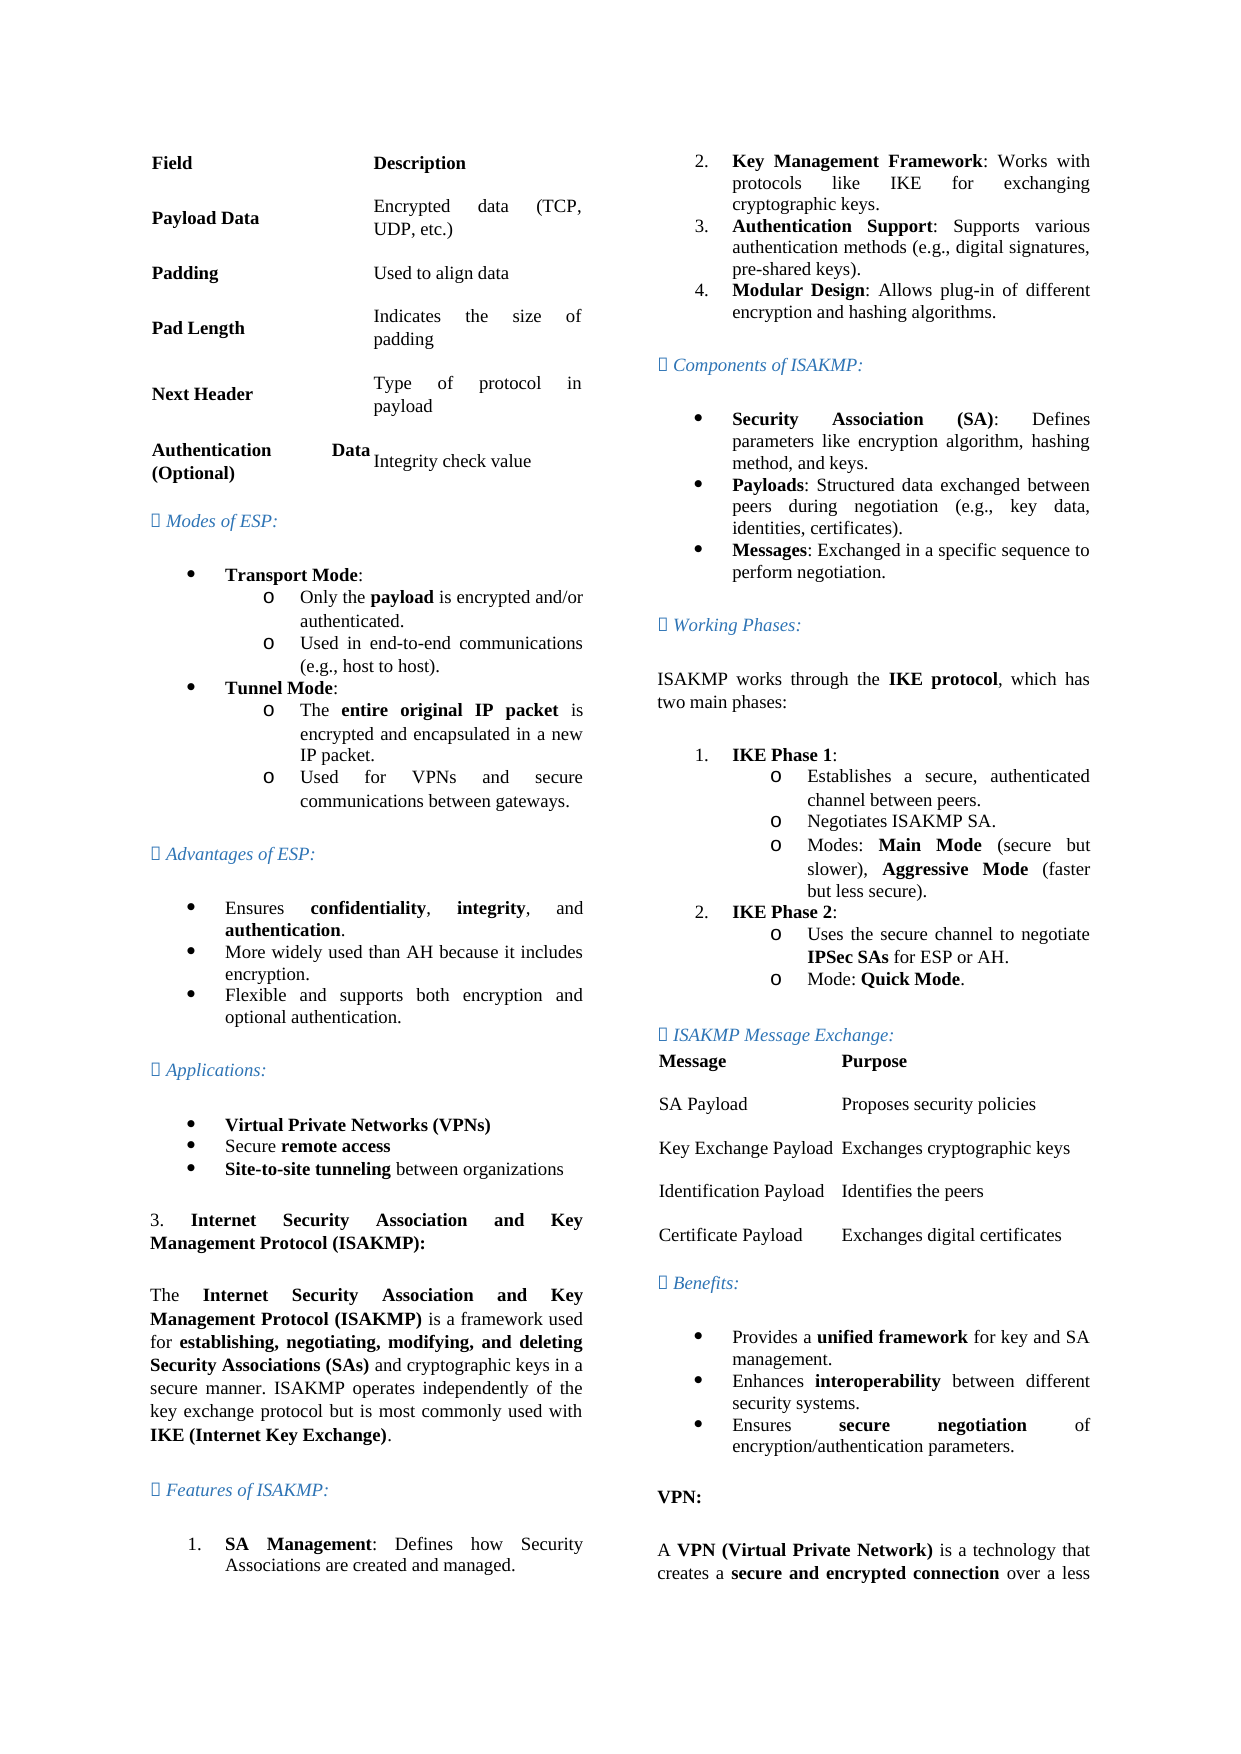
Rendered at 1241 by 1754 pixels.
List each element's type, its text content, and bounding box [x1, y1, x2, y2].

table_cell Padding [150, 260, 372, 303]
table_cell Used to align data [372, 260, 583, 303]
list Transport Mode: [187, 564, 583, 586]
subtitle 🔹 Applications: [150, 1057, 583, 1082]
list IKE Phase 2: [694, 901, 1090, 923]
table_cell Type of protocol in payload [372, 370, 583, 437]
subtitle 🔹 Components of ISAKMP: [657, 352, 1090, 377]
list Establishes a secure, authenticated channel between peers. [769, 765, 1090, 810]
table_cell SA Payload [657, 1092, 840, 1135]
list Key Management Framework: Works with protocols like IKE for exchanging cryptographic keys. [694, 150, 1090, 215]
table_cell Exchanges digital certificates [840, 1222, 1077, 1266]
subtitle 🔹 Benefits: [657, 1270, 1090, 1295]
list More widely used than AH because it includes encryption. [187, 941, 583, 984]
list Ensures secure negotiation of encryption/authentication parameters. [694, 1413, 1090, 1457]
list Enhances interoperability between different security systems. [694, 1370, 1090, 1413]
list Used in end-to-end communications (e.g., host to host). [262, 632, 583, 677]
list The entire original IP packet is encrypted and encapsulated in a new IP packet. [262, 699, 583, 766]
list Uses the secure channel to negotiate IPSec SAs for ESP or AH. [769, 923, 1090, 968]
table_cell Payload Data [150, 194, 372, 260]
table_cell Certificate Payload [657, 1222, 840, 1266]
text 3. Internet Security Association and Key Management Protocol (ISAKMP): [150, 1208, 583, 1253]
subtitle 🔹 Modes of ESP: [150, 508, 583, 533]
list Flexible and supports both encryption and optional authentication. [187, 984, 583, 1028]
table_cell Encrypted data (TCP, UDP, etc.) [372, 194, 583, 260]
table_cell Identifies the peers [840, 1179, 1077, 1222]
subtitle 🔹 Working Phases: [657, 611, 1090, 637]
list Negotiates ISAKMP SA. [769, 810, 1090, 834]
table_cell Proposes security policies [840, 1092, 1077, 1135]
text The Internet Security Association and Key Management Protocol (ISAKMP) is a framework used for establishing, negotiating, modifying, and deleting Security Associations (SAs) and cryptographic keys in a secure manner. ISAKMP operates independently of the key exchange protocol but is most commonly used with IKE (Internet Key Exchange). [150, 1284, 583, 1445]
list Modes: Main Mode (secure but slower), Aggressive Mode (faster but less secure). [769, 834, 1090, 901]
list Only the payload is encrypted and/or authenticated. [262, 586, 583, 632]
table_header Message [657, 1048, 840, 1092]
table_cell Pad Length [150, 304, 372, 370]
table_header Description [372, 150, 583, 193]
list Virtual Private Networks (VPNs) [187, 1113, 583, 1135]
table_header Purpose [840, 1048, 1077, 1092]
table_cell Exchanges cryptographic keys [840, 1135, 1077, 1179]
table_cell Integrity check value [372, 437, 583, 503]
list Mode: Quick Mode. [769, 968, 1090, 992]
list IKE Phase 1: [694, 743, 1090, 765]
list SA Management: Defines how Security Associations are created and managed. [187, 1533, 583, 1576]
table_header Field [150, 150, 372, 193]
text ISAKMP works through the IKE protocol, which has two main phases: [657, 668, 1090, 713]
subtitle 🔹 Advantages of ESP: [150, 840, 583, 866]
list Modular Design: Allows plug-in of different encryption and hashing algorithms. [694, 279, 1090, 322]
text VPN: [657, 1486, 1090, 1508]
list Messages: Exchanged in a specific sequence to perform negotiation. [694, 538, 1090, 582]
list Tunnel Mode: [187, 677, 583, 699]
list Security Association (SA): Defines parameters like encryption algorithm, hashing method, and keys. [694, 408, 1090, 473]
table_cell Key Exchange Payload [657, 1135, 840, 1179]
list Used for VPNs and secure communications between gateways. [262, 766, 583, 811]
table_cell Authentication Data (Optional) [150, 437, 372, 503]
subtitle 🔹 ISAKMP Message Exchange: [657, 1021, 1090, 1046]
table_cell Indicates the size of padding [372, 304, 583, 370]
list Provides a unified framework for key and SA management. [694, 1326, 1090, 1370]
list Secure remote access [187, 1135, 583, 1157]
list Site-to-site tunneling between organizations [187, 1157, 583, 1179]
table_cell Identification Payload [657, 1179, 840, 1222]
table_cell Next Header [150, 370, 372, 437]
subtitle 🔹 Features of ISAKMP: [150, 1476, 583, 1501]
list Authentication Support: Supports various authentication methods (e.g., digital signatures, pre-shared keys). [694, 215, 1090, 279]
list Ensures confidentiality, integrity, and authentication. [187, 897, 583, 941]
list Payloads: Structured data exchanged between peers during negotiation (e.g., key data, identities, certificates). [694, 473, 1090, 538]
